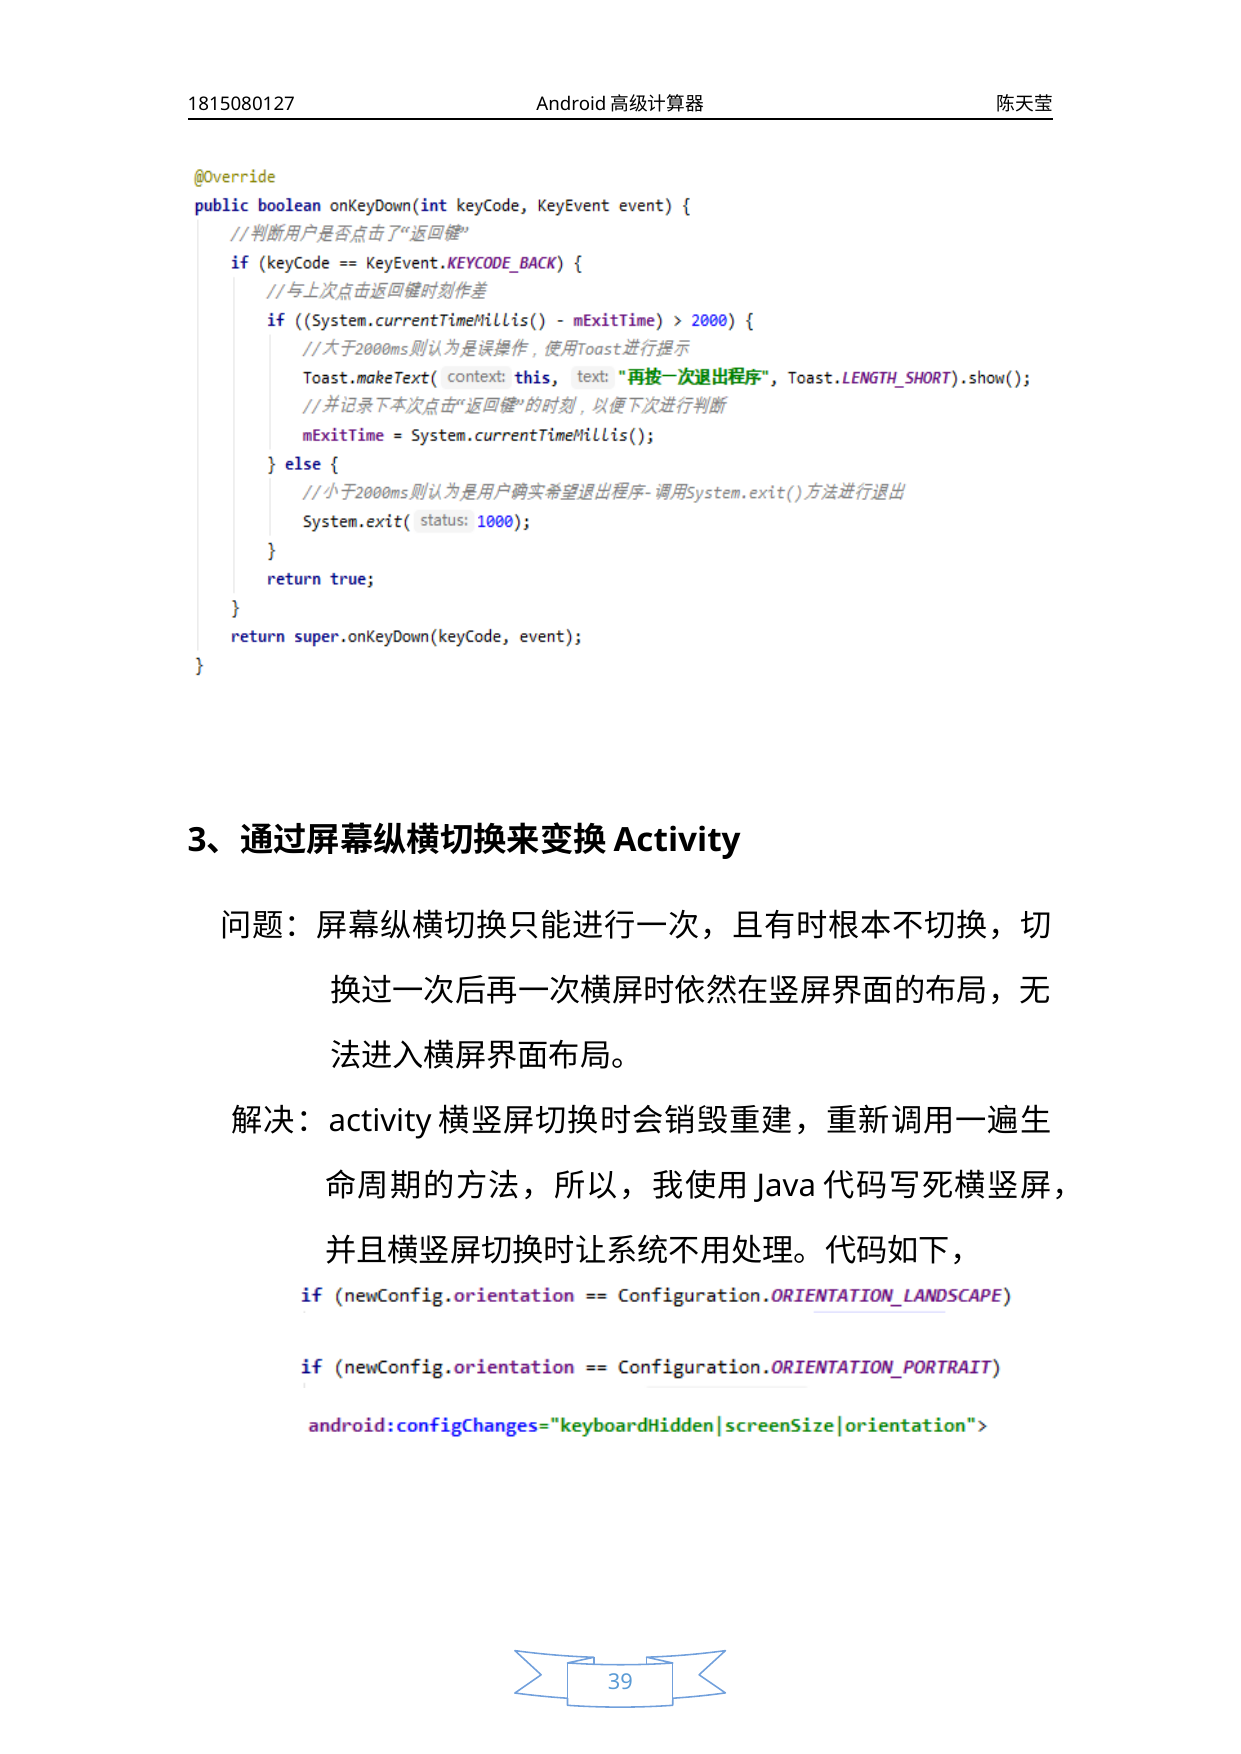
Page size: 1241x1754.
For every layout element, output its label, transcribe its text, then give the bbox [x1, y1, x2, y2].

subtitle 3、通过屏幕纵横切换来变换Activity [187, 804, 1053, 869]
picture [296, 1345, 1013, 1388]
picture [296, 1410, 1005, 1443]
text 解决：activity横竖屏切换时会销毁重建，重新调用一遍生命周期的方法，所以，我使用Java代码写死横竖屏，并且横竖屏切换时让系统不用处理。代码如下， [231, 1085, 1053, 1280]
text 问题：屏幕纵横切换只能进行一次，且有时根本不切换，切换过一次后再一次横屏时依然在竖屏界面的布局，无法进入横屏界面布局。 [187, 890, 1053, 1085]
picture [296, 1280, 1016, 1313]
picture [187, 162, 1047, 691]
